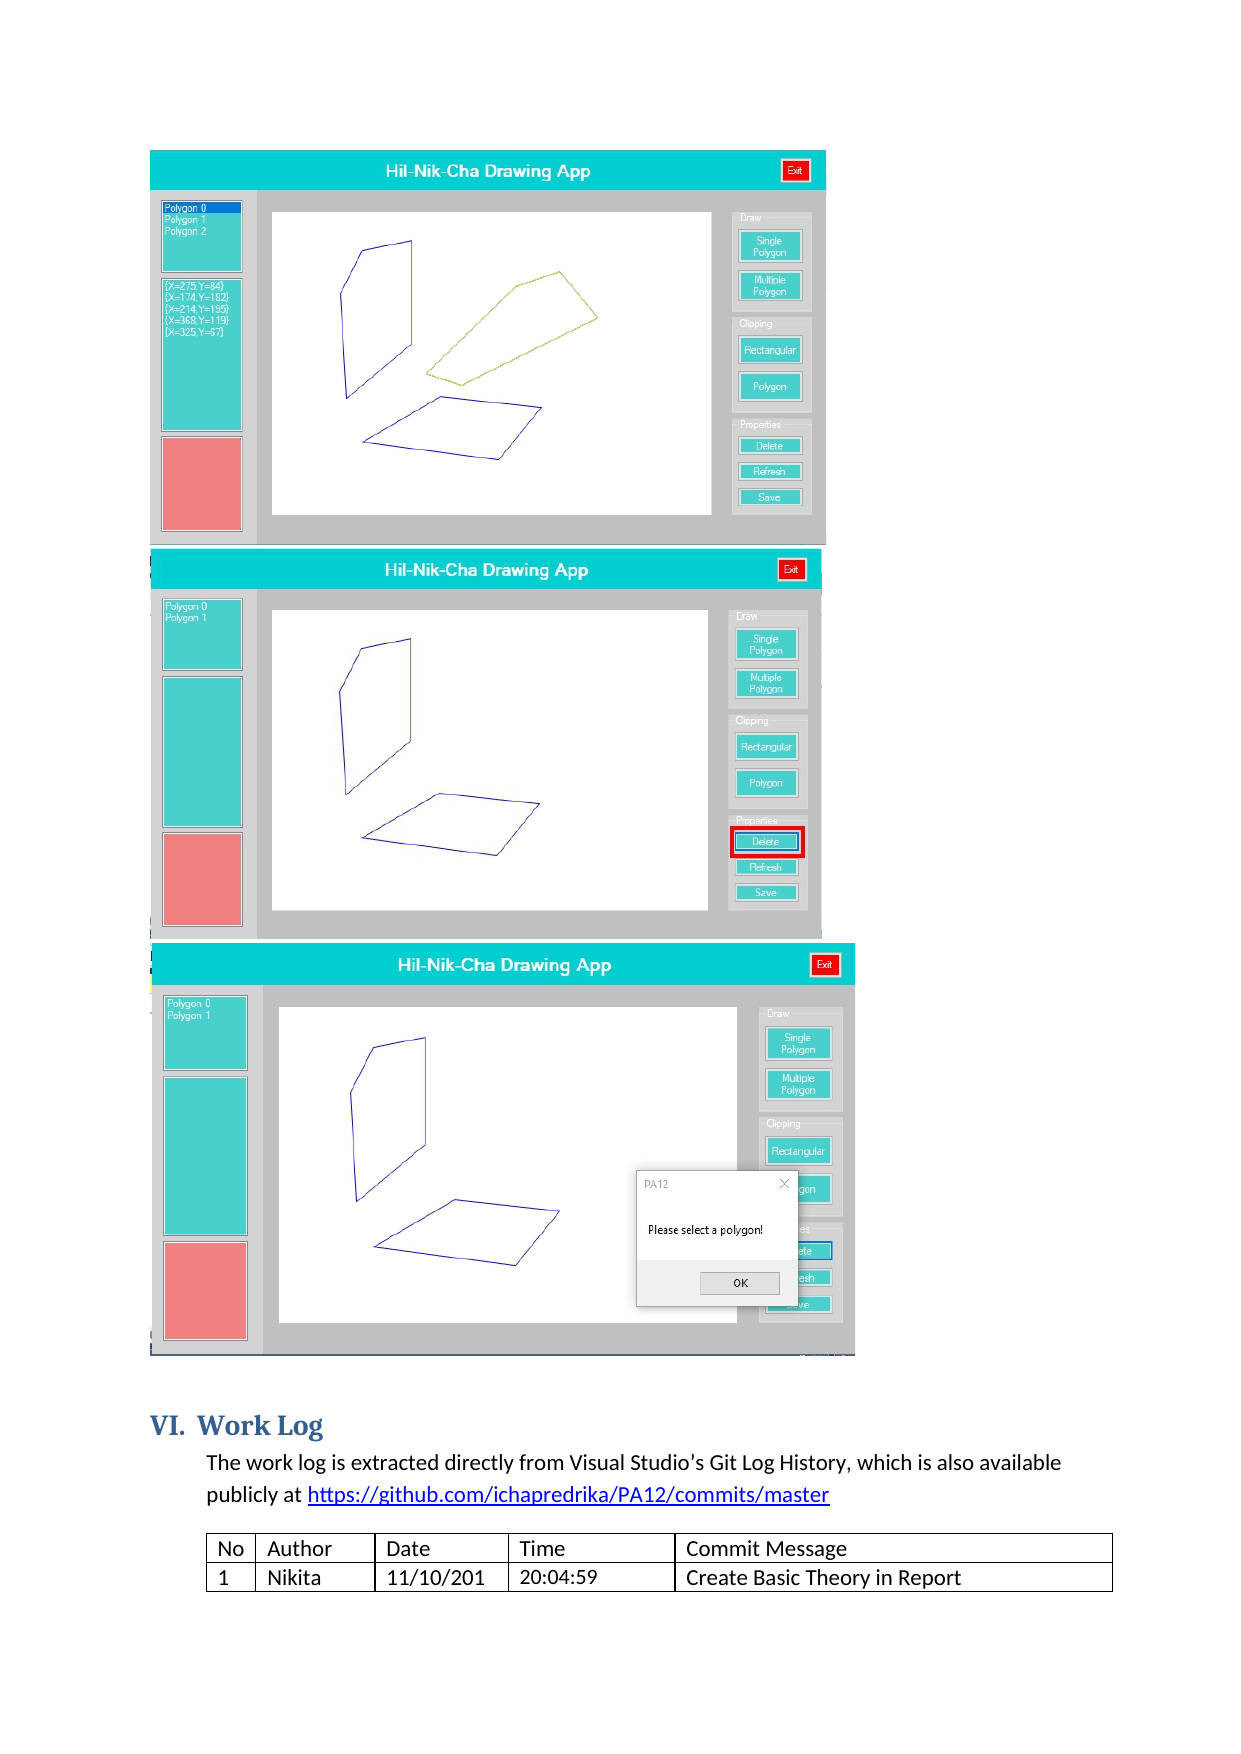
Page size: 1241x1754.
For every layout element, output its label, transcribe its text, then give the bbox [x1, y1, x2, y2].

text The work log is extracted directly from Visual Studio’s Git Log History, which is also available publicly at https://github.com/ichapredrika/PA12/commits/master [206, 1448, 1090, 1508]
table_header Author [256, 1534, 374, 1562]
table_header Date [376, 1534, 508, 1562]
picture [150, 548, 822, 939]
picture [150, 150, 827, 545]
table_cell 1 [207, 1563, 255, 1591]
table_cell Nikita [256, 1563, 374, 1591]
table_header Time [509, 1534, 674, 1562]
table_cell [676, 1563, 1112, 1591]
subtitle Work Log [150, 1409, 1090, 1443]
picture [150, 943, 855, 1356]
table_cell 20:04:59 [509, 1563, 674, 1591]
table_header No [207, 1534, 255, 1562]
table_cell 11/10/2017 [376, 1563, 508, 1591]
table_header Commit Message [676, 1534, 1112, 1562]
